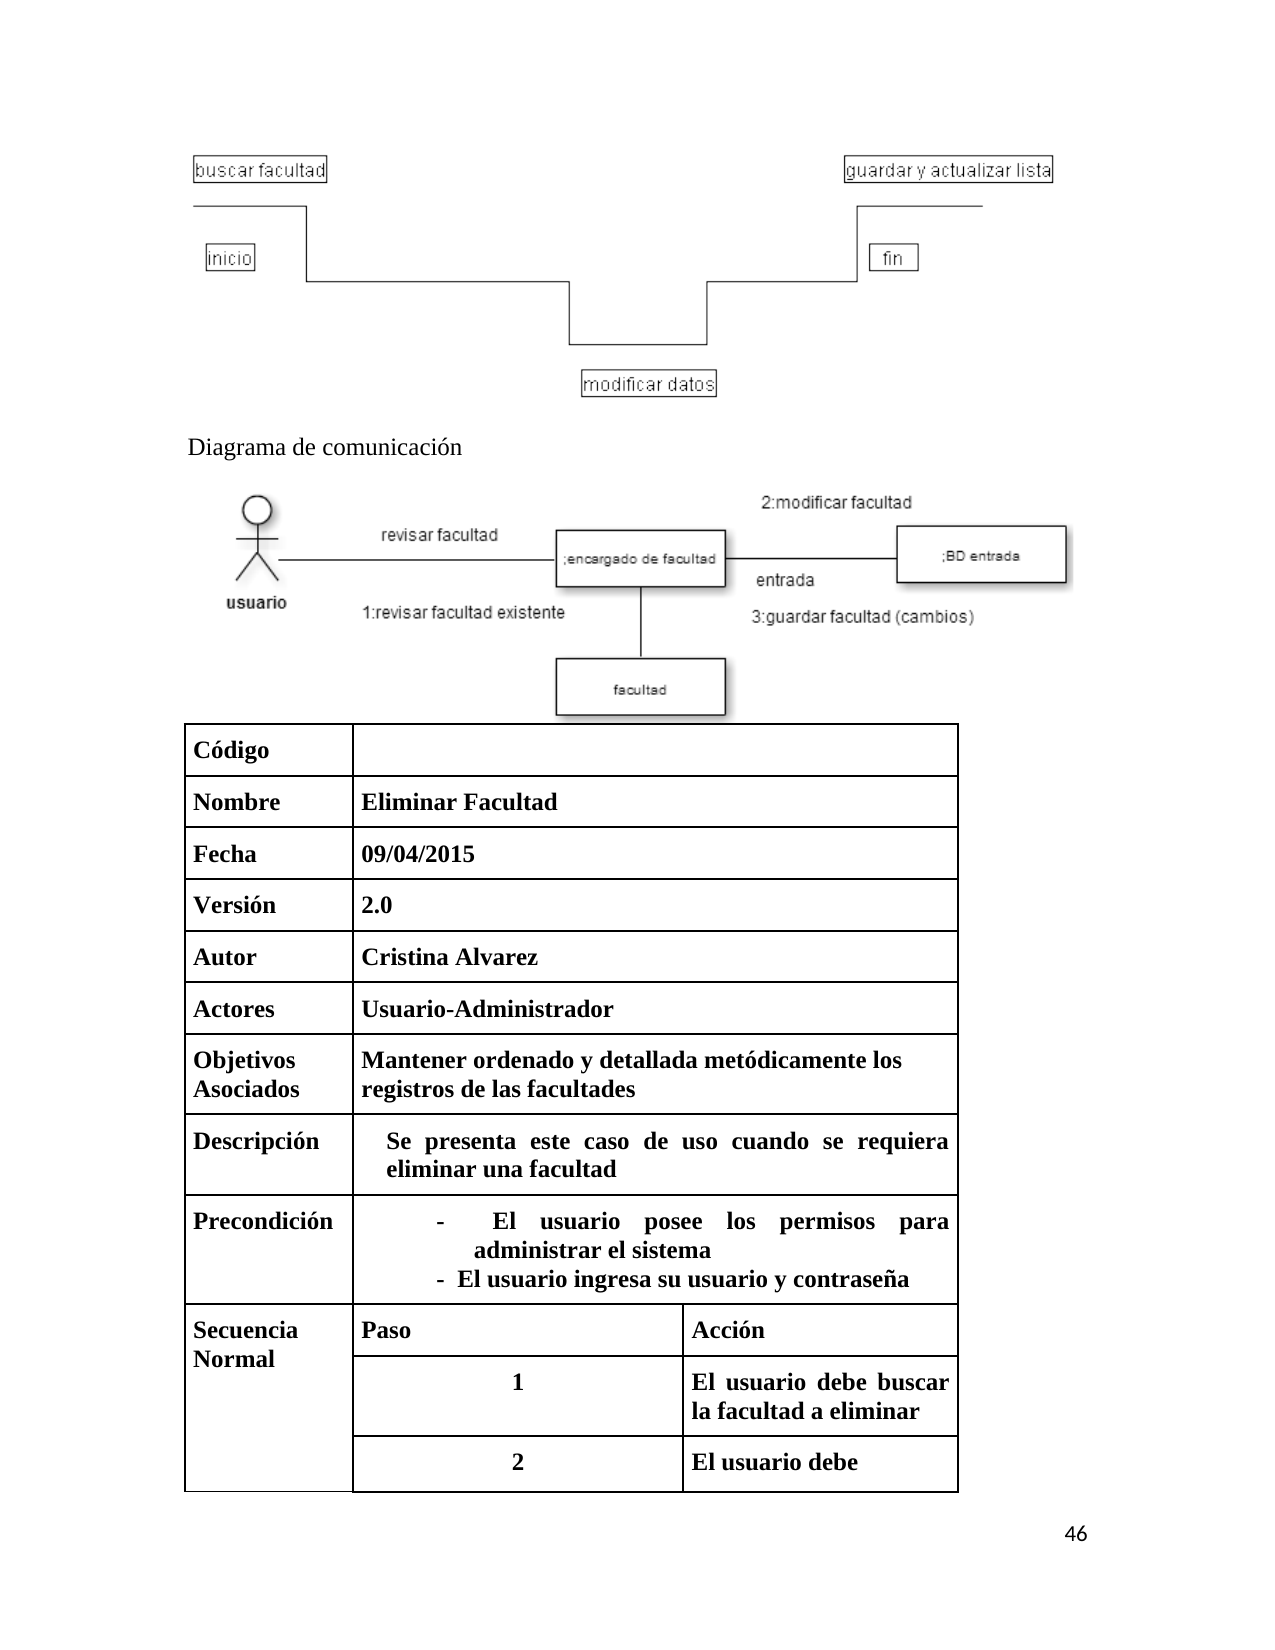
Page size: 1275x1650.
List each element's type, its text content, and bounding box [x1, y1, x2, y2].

table_cell Nombre [186, 777, 352, 826]
table_cell Acción [684, 1305, 957, 1354]
table_cell El usuario debe buscar la facultad a eliminar [684, 1357, 957, 1435]
table_cell 2.0 [354, 880, 957, 929]
table_cell 09/04/2015 [354, 828, 957, 878]
table_header [354, 725, 957, 774]
table_cell Secuencia Normal [186, 1305, 352, 1491]
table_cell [684, 1437, 957, 1491]
table_cell Usuario-Administrador [354, 983, 957, 1033]
table_cell 2 [354, 1437, 682, 1491]
table_cell 1 [354, 1357, 682, 1435]
table_cell Se presenta este caso de uso cuando se requiera eliminar una facultad [354, 1115, 957, 1194]
picture [187, 489, 1074, 723]
table_cell Precondición [186, 1196, 352, 1303]
table_cell Fecha [186, 828, 352, 878]
table_cell Eliminar Facultad [354, 777, 957, 826]
table_cell Cristina Alvarez [354, 932, 957, 981]
table_cell Actores [186, 983, 352, 1033]
table_cell Mantener ordenado y detallada metódicamente los registros de las facultades [354, 1035, 957, 1113]
table_cell Autor [186, 932, 352, 981]
table_cell Paso [354, 1305, 682, 1354]
table_cell - El usuario posee los permisos para administrar el sistema - El usuario ingresa su usuario y contraseña [354, 1196, 957, 1303]
text Diagrama de comunicación [187, 432, 1087, 461]
table_cell Versión [186, 880, 352, 929]
table_cell Descripción [186, 1115, 352, 1194]
picture [187, 150, 1060, 404]
table_cell Objetivos Asociados [186, 1035, 352, 1113]
table_header Código [186, 725, 352, 774]
